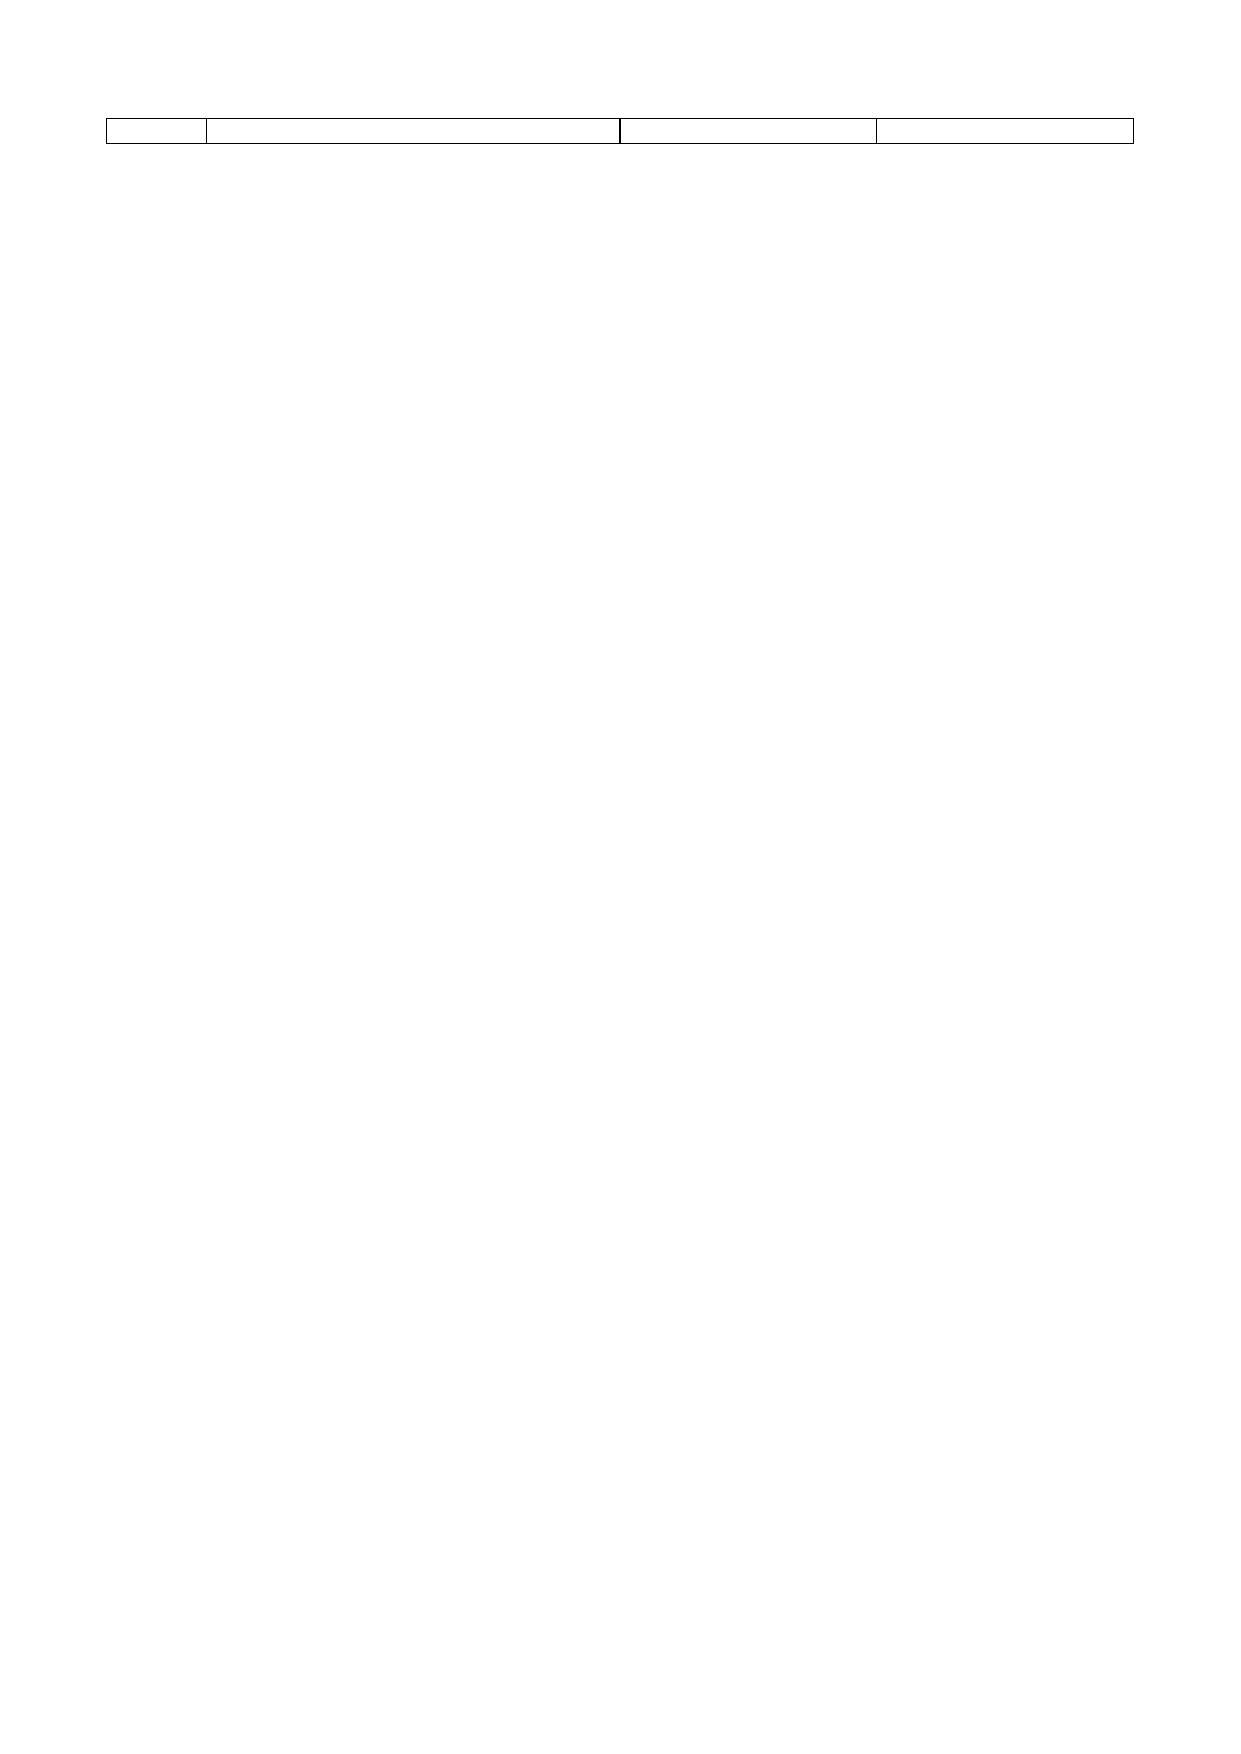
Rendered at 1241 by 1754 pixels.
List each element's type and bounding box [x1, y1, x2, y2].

table_cell [107, 119, 206, 143]
table_cell [621, 119, 876, 143]
table_cell [207, 119, 619, 143]
table_cell [877, 119, 1133, 143]
